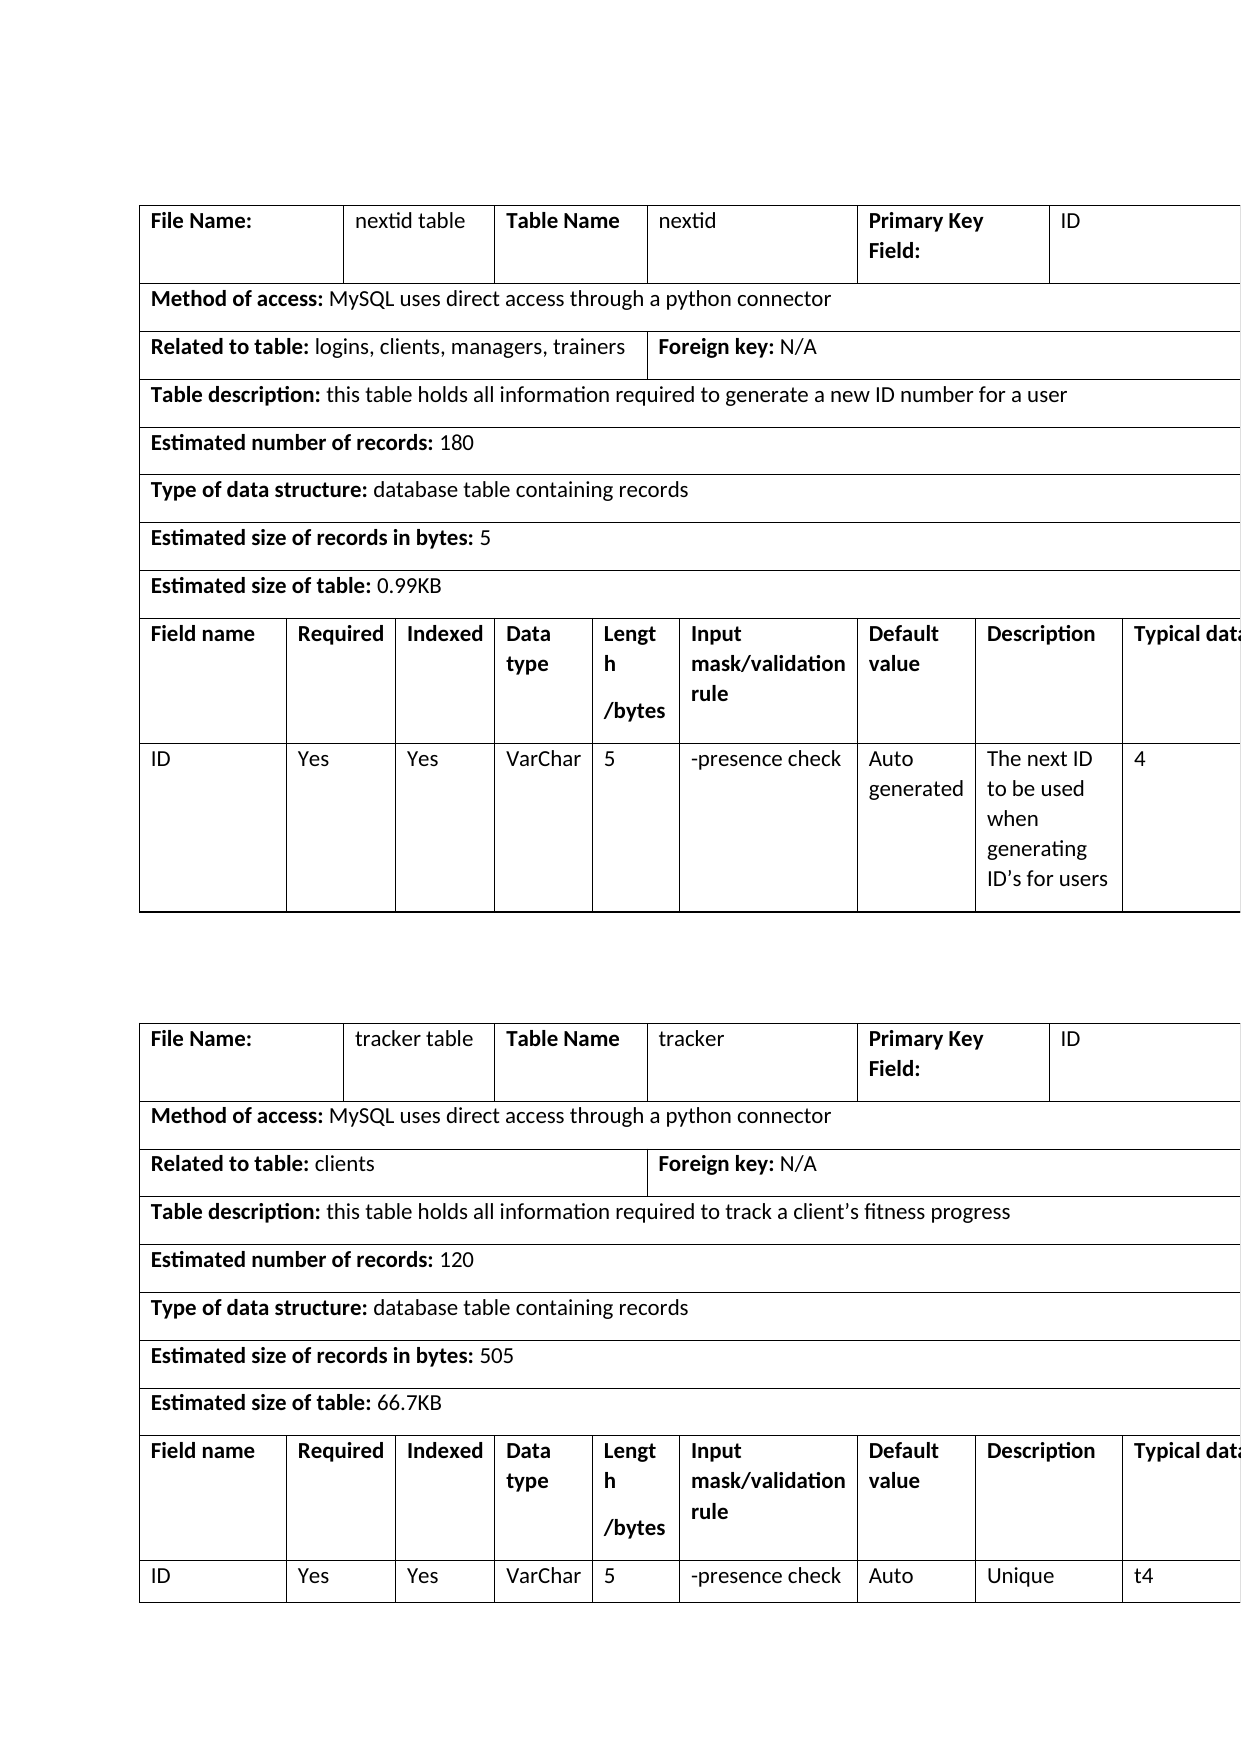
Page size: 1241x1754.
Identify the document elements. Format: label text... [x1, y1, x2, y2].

table_cell Length /bytes [593, 1436, 679, 1560]
table_cell Field name [140, 1436, 286, 1560]
table_cell Foreign key: N/A [648, 332, 1240, 379]
table_cell Description [976, 619, 1122, 743]
table_cell Estimated size of records in bytes: 505 [140, 1341, 1240, 1387]
table_cell Estimated number of records: 180 [140, 428, 1240, 474]
table_cell Related to table: logins, clients, managers, trainers [140, 332, 647, 379]
table_header ID [1050, 1024, 1240, 1101]
table_cell Input mask/validation rule [680, 1436, 857, 1560]
table_cell t4 [1123, 1561, 1240, 1602]
table_cell The next ID to be used when generating ID’s for users [976, 744, 1122, 911]
table_cell Data type [495, 619, 592, 743]
table_cell Required [287, 1436, 395, 1560]
table_header Primary Key Field: [858, 1024, 1049, 1101]
table_cell Yes [396, 1561, 494, 1602]
table_cell -presence check [680, 744, 857, 911]
table_cell Default value [858, 1436, 975, 1560]
table_cell Table description: this table holds all information required to generate a new ID number for a user [140, 380, 1240, 427]
table_cell Type of data structure: database table containing records [140, 1293, 1240, 1340]
table_cell -presence check [680, 1561, 857, 1602]
table_cell Description [976, 1436, 1122, 1560]
table_cell Indexed [396, 619, 494, 743]
table_header Table Name [495, 206, 647, 283]
table_cell Length /bytes [593, 619, 679, 743]
table_cell Yes [287, 1561, 395, 1602]
table_cell Yes [287, 744, 395, 911]
table_cell 5 [593, 1561, 679, 1602]
table_cell Typical data [1123, 1436, 1240, 1560]
table_cell Input mask/validation rule [680, 619, 857, 743]
table_cell Auto generated [858, 1561, 975, 1602]
table_cell Required [287, 619, 395, 743]
table_cell Field name [140, 619, 286, 743]
table_cell 5 [593, 744, 679, 911]
table_cell VarChar [495, 1561, 592, 1602]
table_header File Name: [140, 1024, 343, 1101]
table_cell Type of data structure: database table containing records [140, 475, 1240, 522]
table_header Primary Key Field: [858, 206, 1049, 283]
table_cell Yes [396, 744, 494, 911]
table_cell Auto generated [858, 744, 975, 911]
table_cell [976, 1561, 1122, 1602]
table_header nextid [648, 206, 857, 283]
table_cell ID [140, 1561, 286, 1602]
table_cell Estimated size of table: 0.99KB [140, 571, 1240, 618]
table_cell Method of access: MySQL uses direct access through a python connector [140, 1102, 1240, 1148]
table_header tracker table [344, 1024, 494, 1101]
table_cell Related to table: clients [140, 1150, 647, 1196]
table_header tracker [648, 1024, 857, 1101]
table_cell Indexed [396, 1436, 494, 1560]
table_cell Estimated size of table: 66.7KB [140, 1389, 1240, 1435]
table_cell Method of access: MySQL uses direct access through a python connector [140, 284, 1240, 331]
table_cell Data type [495, 1436, 592, 1560]
table_cell Foreign key: N/A [648, 1150, 1240, 1196]
table_header File Name: [140, 206, 343, 283]
table_cell 4 [1123, 744, 1240, 911]
table_cell Typical data [1123, 619, 1240, 743]
table_cell Estimated size of records in bytes: 5 [140, 523, 1240, 570]
table_header Table Name [495, 1024, 647, 1101]
table_cell Table description: this table holds all information required to track a client’s fitness progress [140, 1197, 1240, 1244]
table_cell Estimated number of records: 120 [140, 1245, 1240, 1292]
table_header ID [1050, 206, 1240, 283]
table_header nextid table [344, 206, 494, 283]
table_cell Default value [858, 619, 975, 743]
table_cell ID [140, 744, 286, 911]
table_cell VarChar [495, 744, 592, 911]
